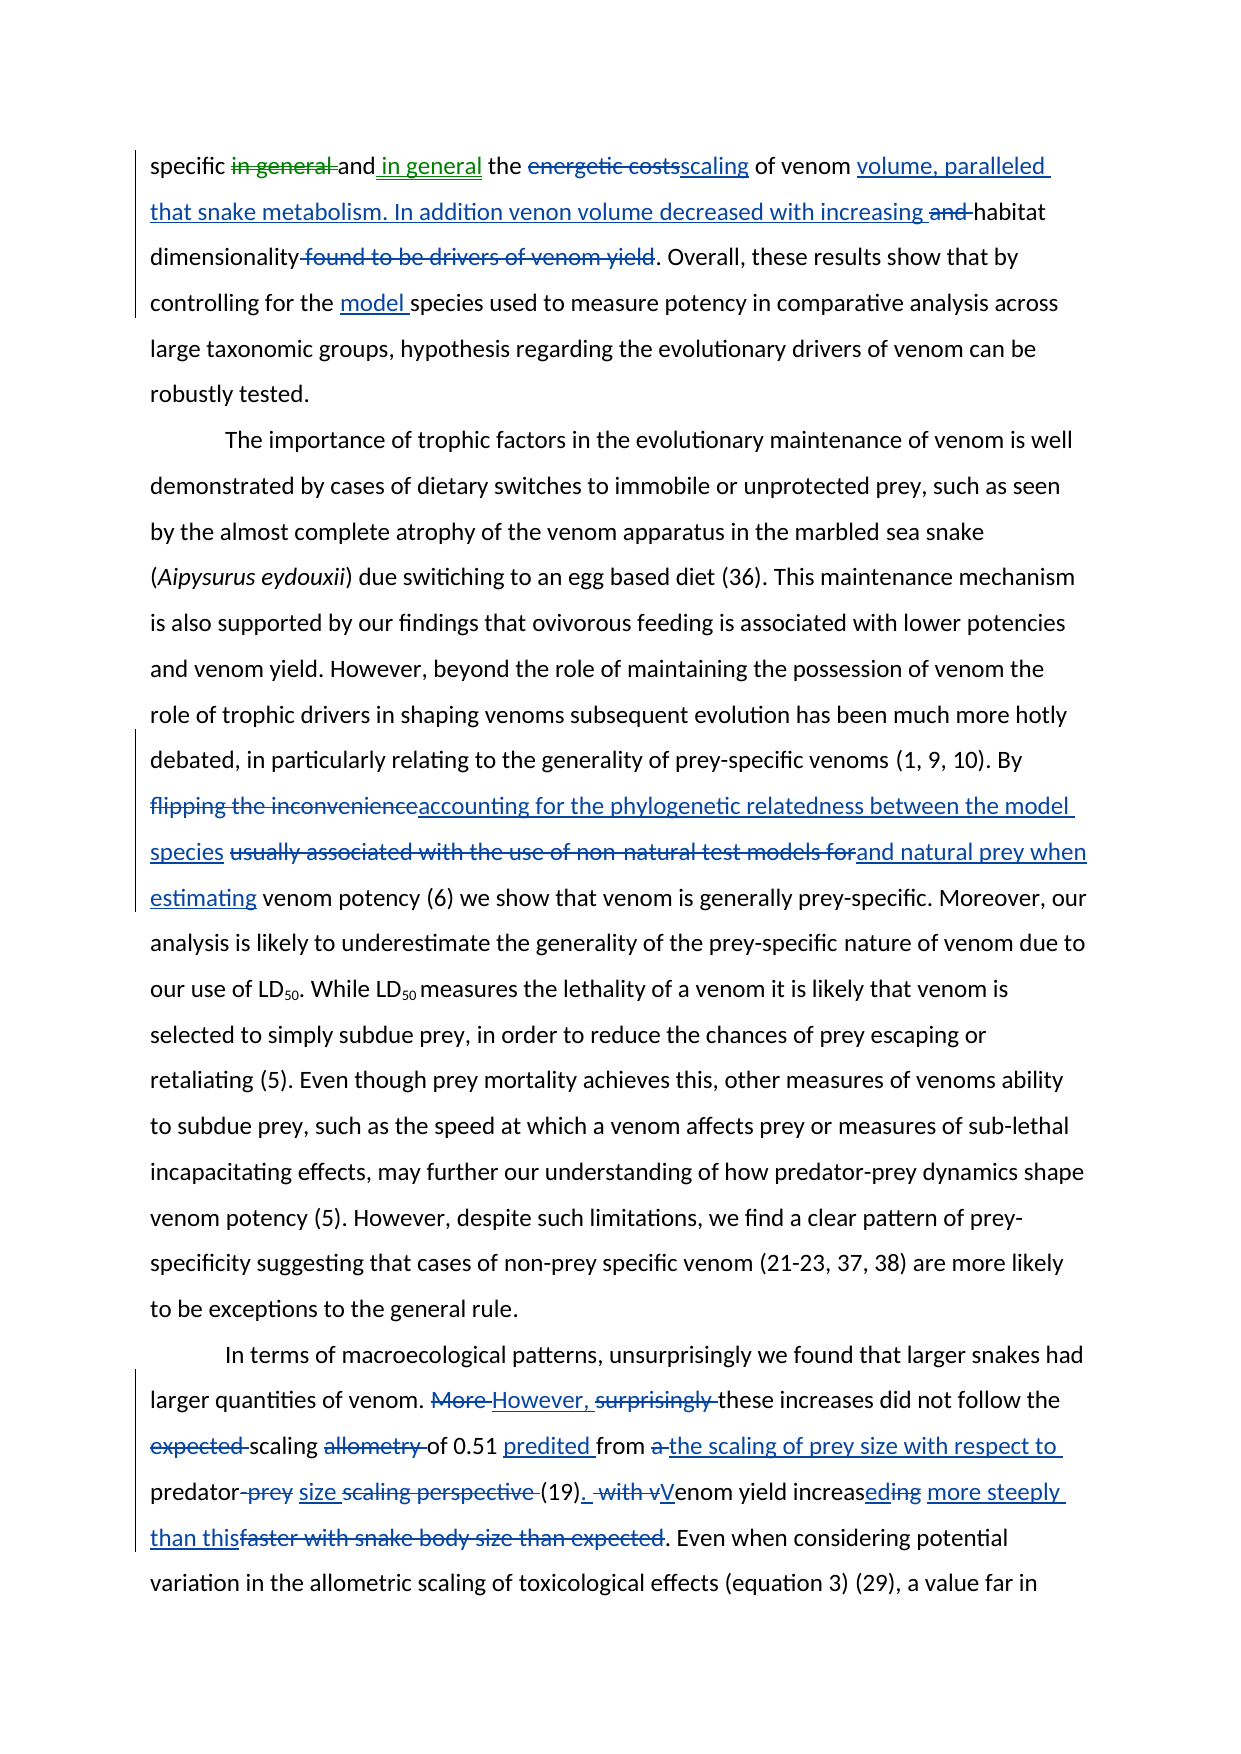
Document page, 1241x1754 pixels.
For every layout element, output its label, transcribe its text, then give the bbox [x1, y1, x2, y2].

text The importance of trophic factors in the evolutionary maintenance of venom is well demonstrated by cases of dietary switches to immobile or unprotected prey, such as seen by the almost complete atrophy of the venom apparatus in the marbled sea snake (Aipysurus eydouxii) due switiching to an egg based diet (36). This maintenance mechanism is also supported by our findings that ovivorous feeding is associated with lower potencies and venom yield. However, beyond the role of maintaining the possession of venom the role of trophic drivers in shaping venoms subsequent evolution has been much more hotly debated, in particularly relating to the generality of prey-specific venoms (1, 9, 10). By venom potency (6) we show that venom is generally prey-specific. Moreover, our analysis is likely to underestimate the generality of the prey-specific nature of venom due to our use of LD50. While LD50 measures the lethality of a venom it is likely that venom is selected to simply subdue prey, in order to reduce the chances of prey escaping or retaliating (5). Even though prey mortality achieves this, other measures of venoms ability to subdue prey, such as the speed at which a venom affects prey or measures of sub-lethal incapacitating effects, may further our understanding of how predator-prey dynamics shape venom potency (5). However, despite such limitations, we find a clear pattern of prey-specificity suggesting that cases of non-prey specific venom (21-23, 37, 38) are more likely to be exceptions to the general rule. [150, 424, 1090, 1324]
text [150, 1339, 1090, 1598]
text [150, 150, 1090, 409]
